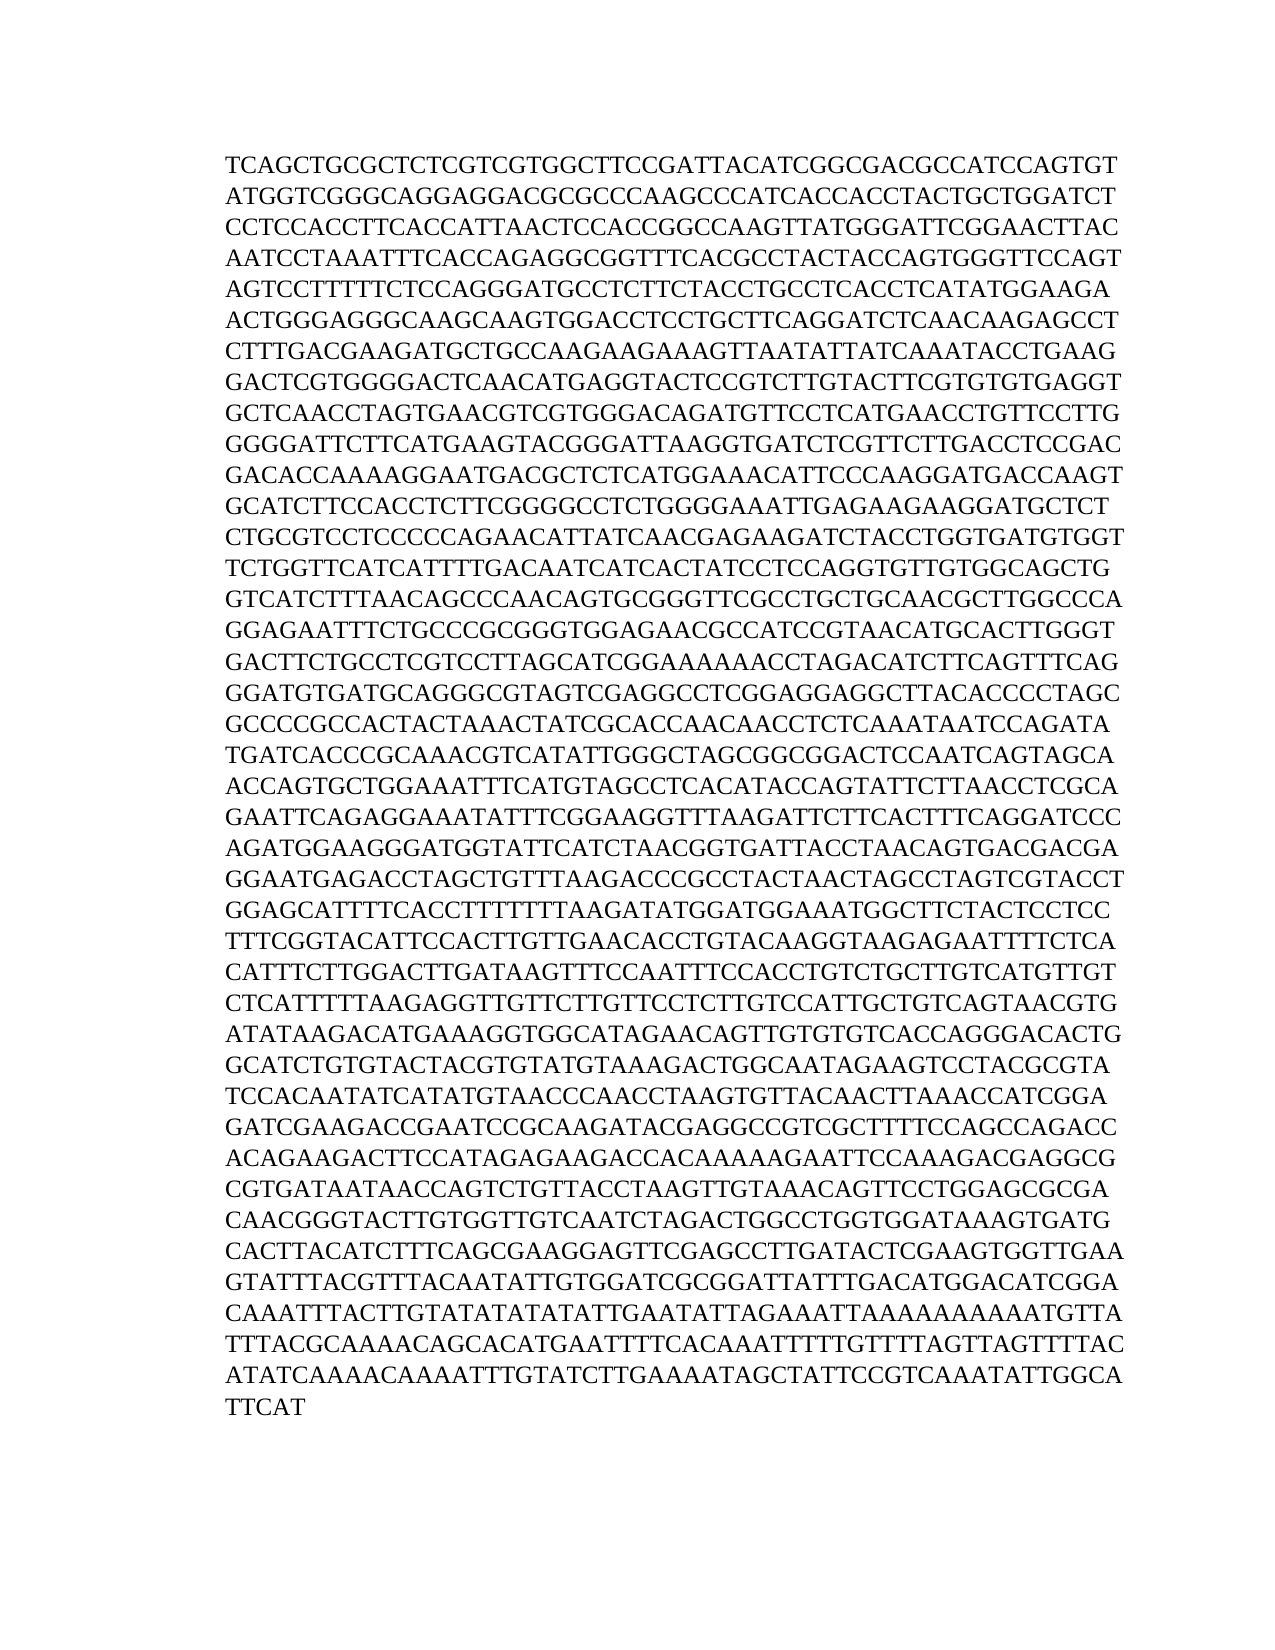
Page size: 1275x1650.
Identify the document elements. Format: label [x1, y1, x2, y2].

list [225, 150, 1125, 1420]
